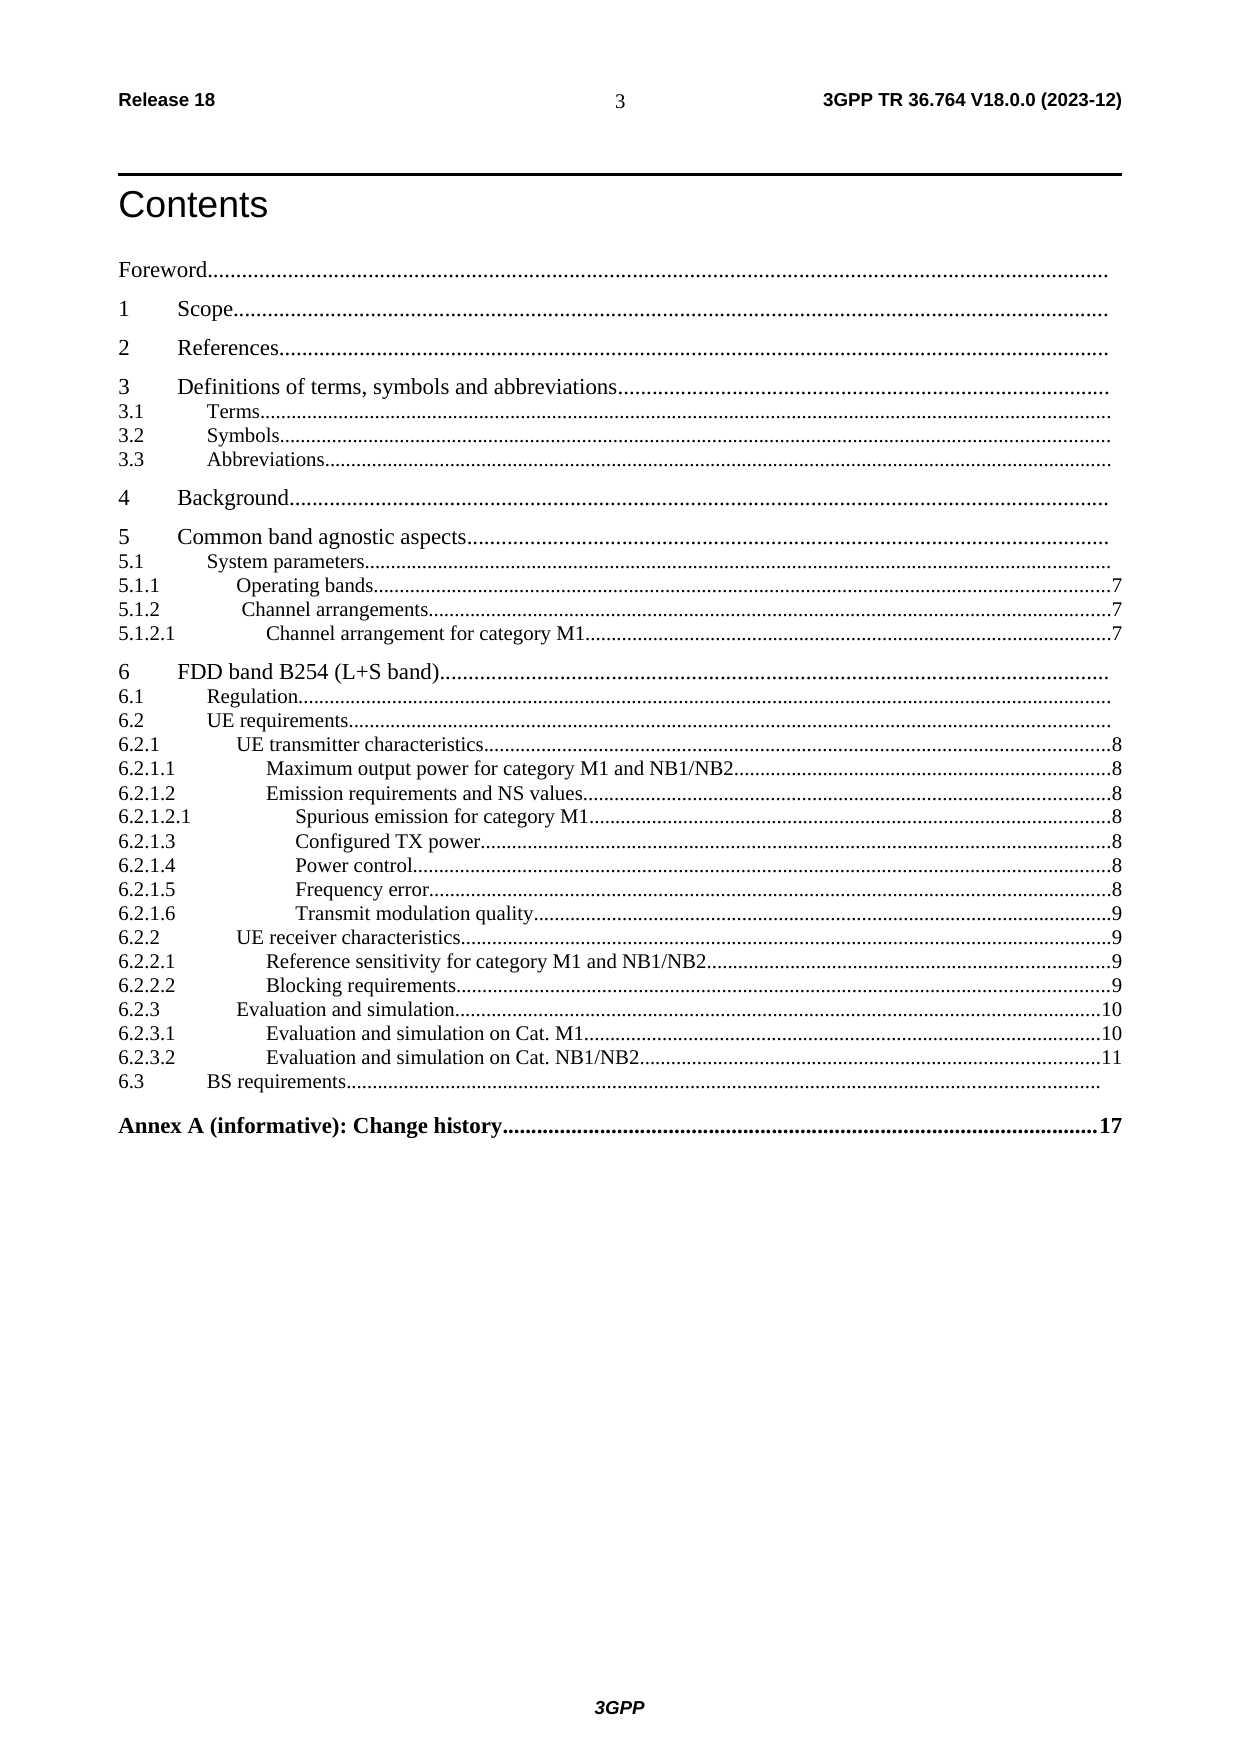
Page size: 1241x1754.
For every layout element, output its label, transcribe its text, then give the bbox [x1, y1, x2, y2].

text Annex A (informative): Change history 17 [118, 1112, 1122, 1138]
text 6.2.3 Evaluation and simulation 10 [118, 997, 1122, 1021]
text 6.3 BS requirements 16 [118, 1069, 1078, 1093]
text 5.1 System parameters 7 [118, 549, 1078, 573]
text 5.1.2 Channel arrangements 7 [118, 597, 1122, 621]
text 6.2.1.4 Power control 8 [118, 853, 1122, 877]
text 6.2.1 UE transmitter characteristics 8 [118, 732, 1122, 756]
text 1 Scope 6 [118, 295, 1078, 321]
text 6.2.1.2.1 Spurious emission for category M1 8 [118, 804, 1122, 828]
text 6.2.3.1 Evaluation and simulation on Cat. M1 10 [118, 1021, 1122, 1045]
text 6.1 Regulation 7 [118, 684, 1078, 708]
text 3.1 Terms 6 [118, 399, 1078, 423]
text 6.2.2.1 Reference sensitivity for category M1 and NB1/NB2 9 [118, 949, 1122, 973]
text 3 Definitions of terms, symbols and abbreviations 6 [118, 373, 1078, 399]
text 6.2.1.3 Configured TX power 8 [118, 828, 1122, 853]
text 6.2 UE requirements 8 [118, 708, 1078, 732]
text 4 Background 6 [118, 484, 1078, 510]
text 5 Common band agnostic aspects 7 [118, 523, 1078, 549]
text Contents [118, 176, 1122, 225]
text 6.2.2 UE receiver characteristics 9 [118, 925, 1122, 949]
text 3.2 Symbols 6 [118, 423, 1078, 447]
text 2 References 6 [118, 334, 1078, 360]
text 5.1.2.1 Channel arrangement for category M1 7 [118, 621, 1122, 645]
text 6.2.1.5 Frequency error 8 [118, 877, 1122, 901]
text 6.2.2.2 Blocking requirements 9 [118, 973, 1122, 997]
text 6.2.3.2 Evaluation and simulation on Cat. NB1/NB2 11 [118, 1045, 1122, 1069]
text 6 FDD band B254 (L+S band) 7 [118, 658, 1078, 684]
text 6.2.1.1 Maximum output power for category M1 and NB1/NB2 8 [118, 756, 1122, 780]
text 5.1.1 Operating bands 7 [118, 573, 1122, 597]
text Foreword 4 [118, 256, 1078, 283]
text 6.2.1.6 Transmit modulation quality 9 [118, 901, 1122, 925]
text 6.2.1.2 Emission requirements and NS values 8 [118, 780, 1122, 804]
text 3.3 Abbreviations 6 [118, 447, 1078, 471]
